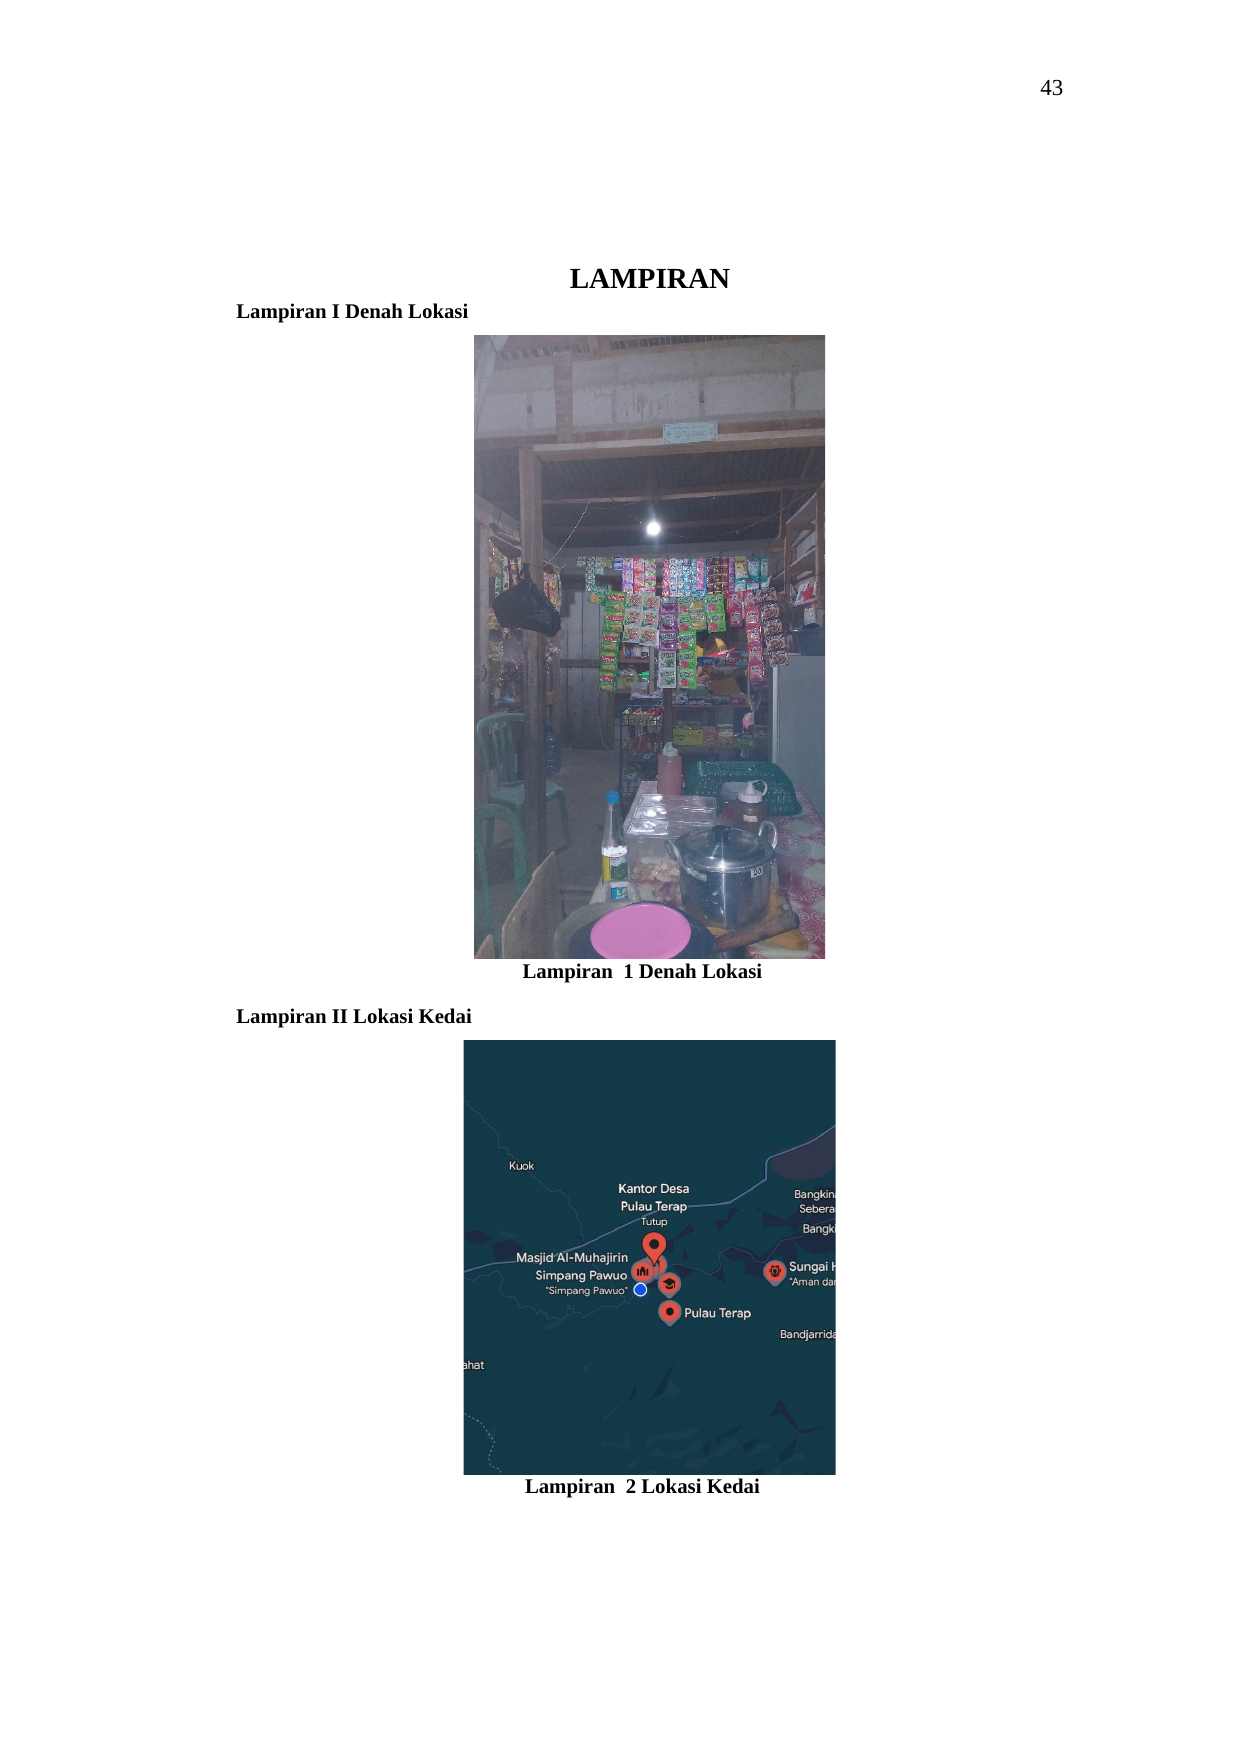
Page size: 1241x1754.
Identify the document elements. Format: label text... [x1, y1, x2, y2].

text Lampiran 2 Lokasi Kedai [221, 1474, 1063, 1498]
picture [474, 335, 826, 959]
text Lampiran 1 Denah Lokasi [221, 959, 1063, 983]
subtitle Lampiran I Denah Lokasi [236, 299, 1063, 323]
subtitle Lampiran II Lokasi Kedai [236, 1004, 1063, 1028]
subtitle LAMPIRAN [236, 261, 1063, 295]
picture [463, 1040, 836, 1475]
